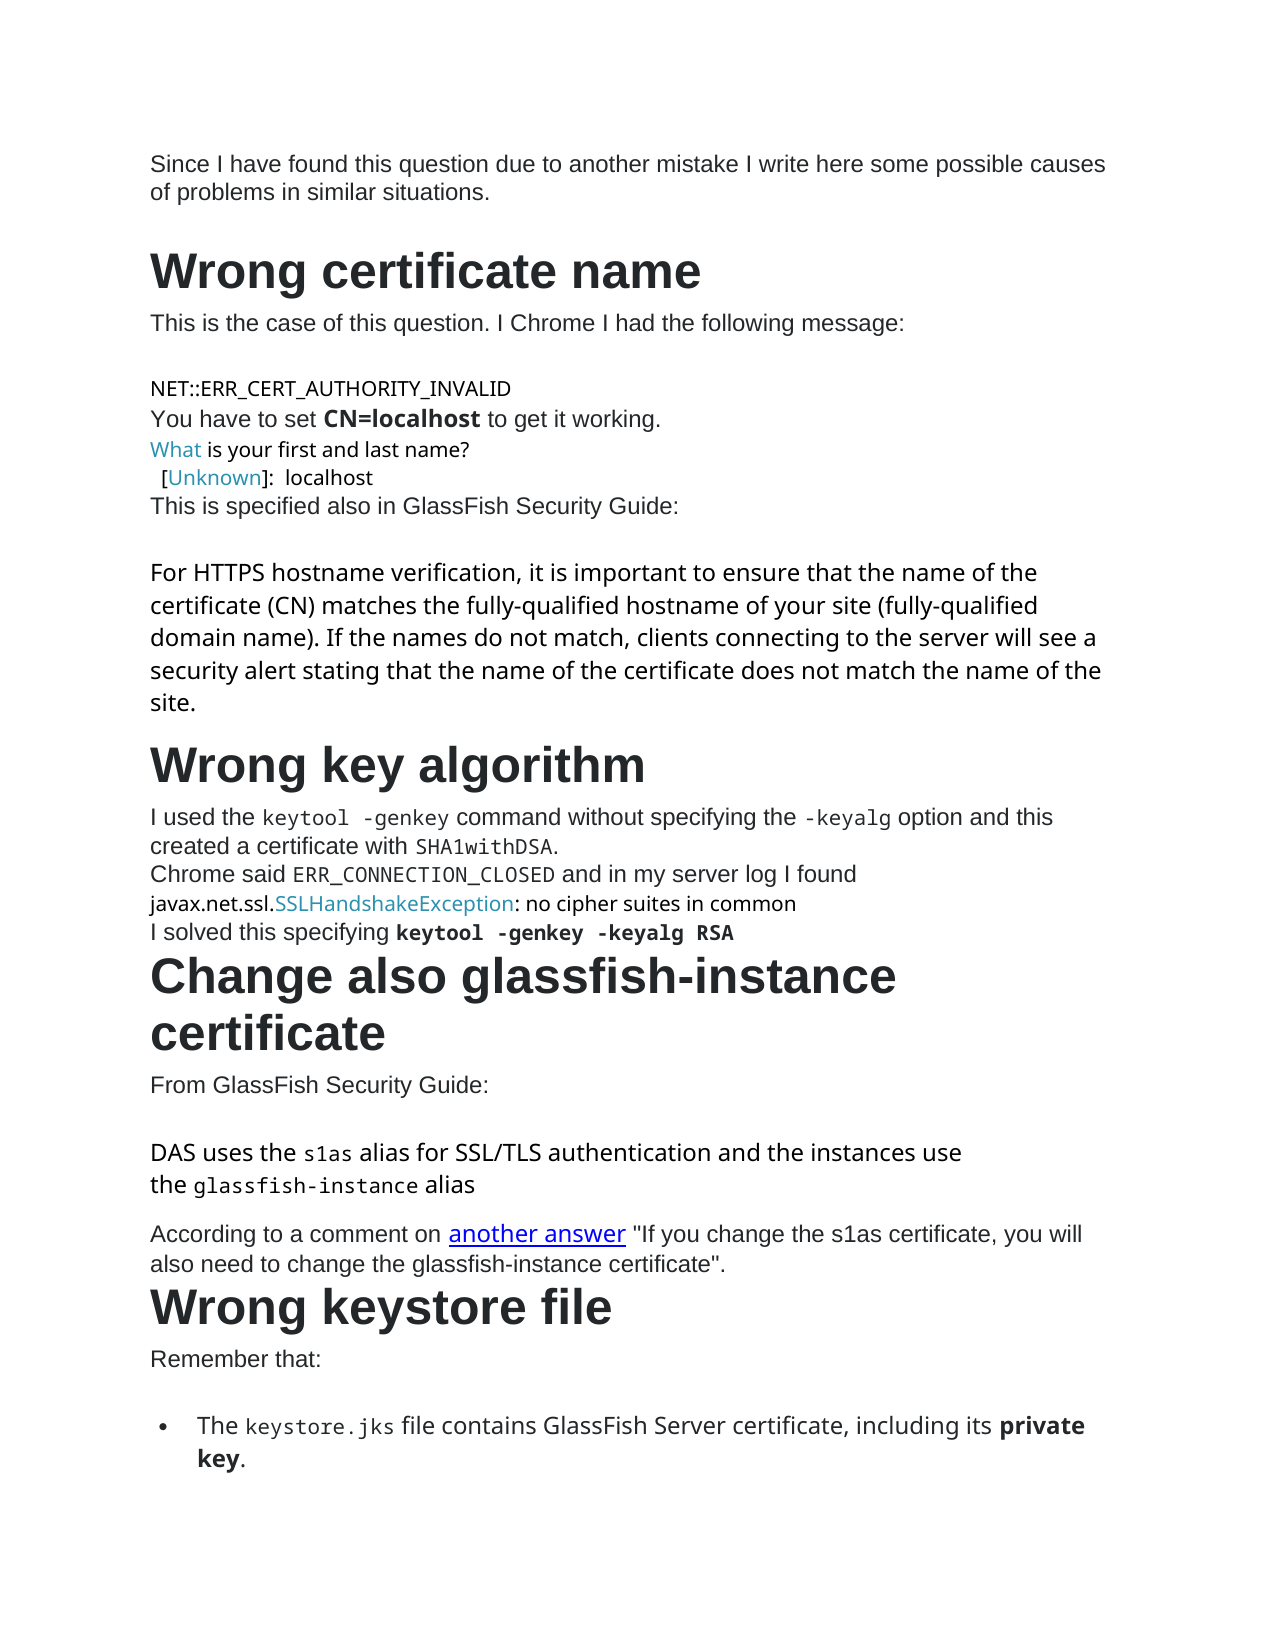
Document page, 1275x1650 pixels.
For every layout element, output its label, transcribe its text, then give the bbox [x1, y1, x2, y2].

text Wrong certificate name [150, 242, 1125, 299]
text Change also glassfish-instance certificate [150, 946, 1125, 1061]
text You have to set CN=localhost to get it working. [150, 402, 1125, 435]
text From GlassFish Security Guide: [150, 1071, 1125, 1099]
text DAS uses the s1as alias for SSL/TLS authentication and the instances use the glassfish-instance alias [150, 1135, 1125, 1201]
text Wrong key algorithm [150, 736, 1125, 793]
text According to a comment on another answer "If you change the s1as certificate, you will also need to change the glassfish-instance certificate". [150, 1217, 1125, 1277]
text Remember that: [150, 1345, 1125, 1372]
text I used the keytool -genkey command without specifying the -keyalg option and this created a certificate with SHA1withDSA. [150, 803, 1125, 860]
text For HTTPS hostname verification, it is important to ensure that the name of the certificate (CN) matches the fully-qualified hostname of your site (fully-qualified domain name). If the names do not match, clients connecting to the server will see a security alert stating that the name of the certificate does not match the name of the site. [150, 556, 1125, 719]
text Chrome said ERR_CONNECTION_CLOSED and in my server log I found [150, 860, 1125, 889]
text NET::ERR_CERT_AUTHORITY_INVALID [150, 374, 1125, 402]
text This is the case of this question. I Chrome I had the following message: [150, 309, 1125, 337]
text Wrong keystore file [150, 1277, 1125, 1335]
text javax.net.ssl.SSLHandshakeException: no cipher suites in common [150, 889, 1125, 917]
text I solved this specifying keytool -genkey -keyalg RSA [150, 917, 1125, 946]
text What is your first and last name? [150, 435, 1125, 463]
text [Unknown]: localhost [150, 463, 1125, 492]
text Since I have found this question due to another mistake I write here some possible causes of problems in similar situations. [150, 150, 1125, 205]
list The keystore.jks file contains GlassFish Server certificate, including its private key. [159, 1409, 1125, 1474]
text This is specified also in GlassFish Security Guide: [150, 492, 1125, 519]
